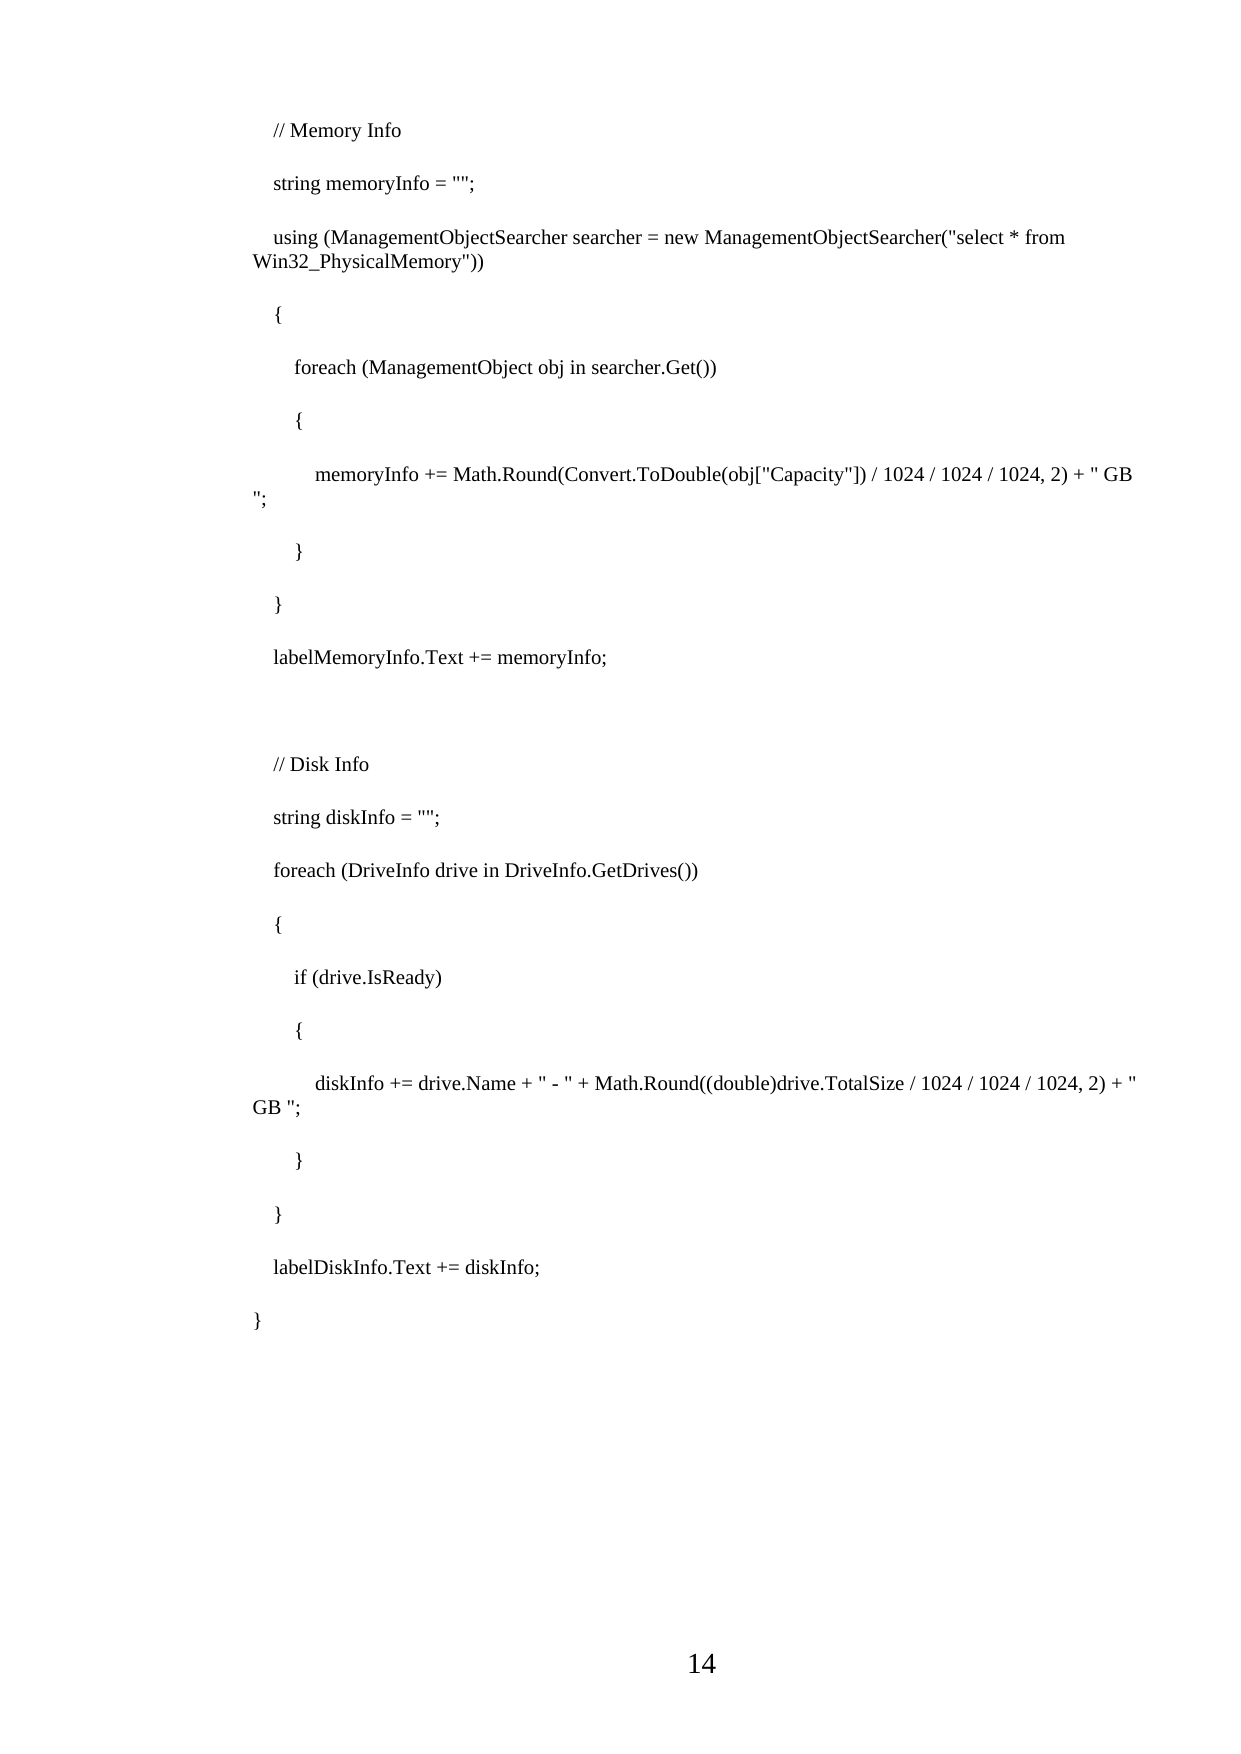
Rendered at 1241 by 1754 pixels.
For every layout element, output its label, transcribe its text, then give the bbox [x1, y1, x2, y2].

text { [252, 1018, 1152, 1042]
text { [252, 408, 1152, 432]
text if (drive.IsReady) [252, 965, 1152, 989]
text labelMemoryInfo.Text += memoryInfo; [252, 645, 1152, 669]
text using (ManagementObjectSearcher searcher = new ManagementObjectSearcher("select * from Win32_PhysicalMemory")) [252, 224, 1152, 273]
text } [252, 1148, 1152, 1172]
text diskInfo += drive.Name + " - " + Math.Round((double)drive.TotalSize / 1024 / 1024 / 1024, 2) + " GB "; [252, 1071, 1152, 1119]
text string diskInfo = ""; [252, 805, 1152, 829]
text } [252, 1202, 1152, 1226]
text { [252, 911, 1152, 936]
text // Memory Info [252, 118, 1152, 142]
text foreach (DriveInfo drive in DriveInfo.GetDrives()) [252, 858, 1152, 882]
text { [252, 302, 1152, 326]
text string memoryInfo = ""; [252, 171, 1152, 195]
text } [252, 1308, 1152, 1332]
text } [252, 539, 1152, 563]
text labelDiskInfo.Text += diskInfo; [252, 1255, 1152, 1279]
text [252, 355, 1152, 379]
text } [252, 592, 1152, 616]
text // Disk Info [252, 752, 1152, 776]
text memoryInfo += Math.Round(Convert.ToDouble(obj["Capacity"]) / 1024 / 1024 / 1024, 2) + " GB "; [252, 462, 1152, 510]
